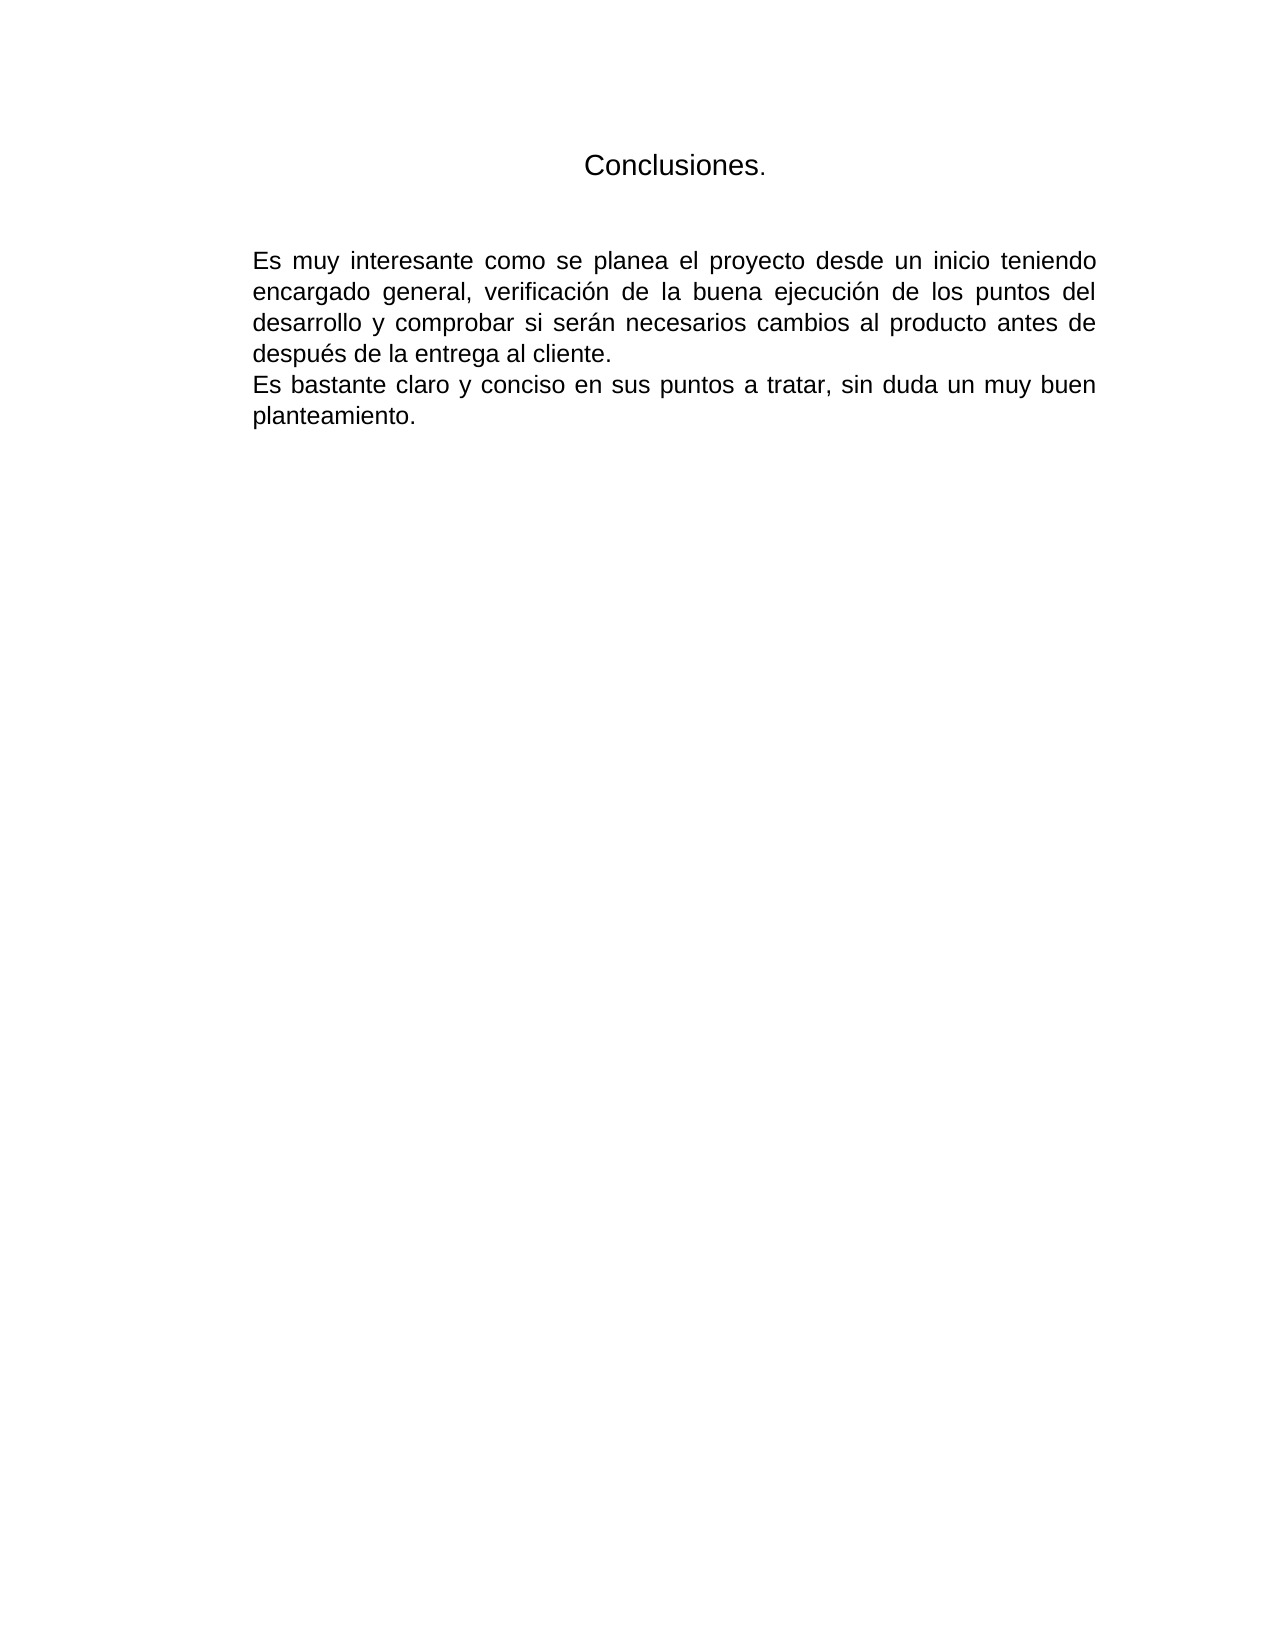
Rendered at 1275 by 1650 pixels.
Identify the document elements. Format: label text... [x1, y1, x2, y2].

list Es muy interesante como se planea el proyecto desde un inicio teniendo encargado general, verificación de la buena ejecución de los puntos del desarrollo y comprobar si serán necesarios cambios al producto antes de después de la entrega al cliente. [252, 246, 1098, 368]
list Es bastante claro y conciso en sus puntos a tratar, sin duda un muy buen planteamiento. [252, 370, 1098, 430]
list Conclusiones. [252, 148, 1098, 181]
